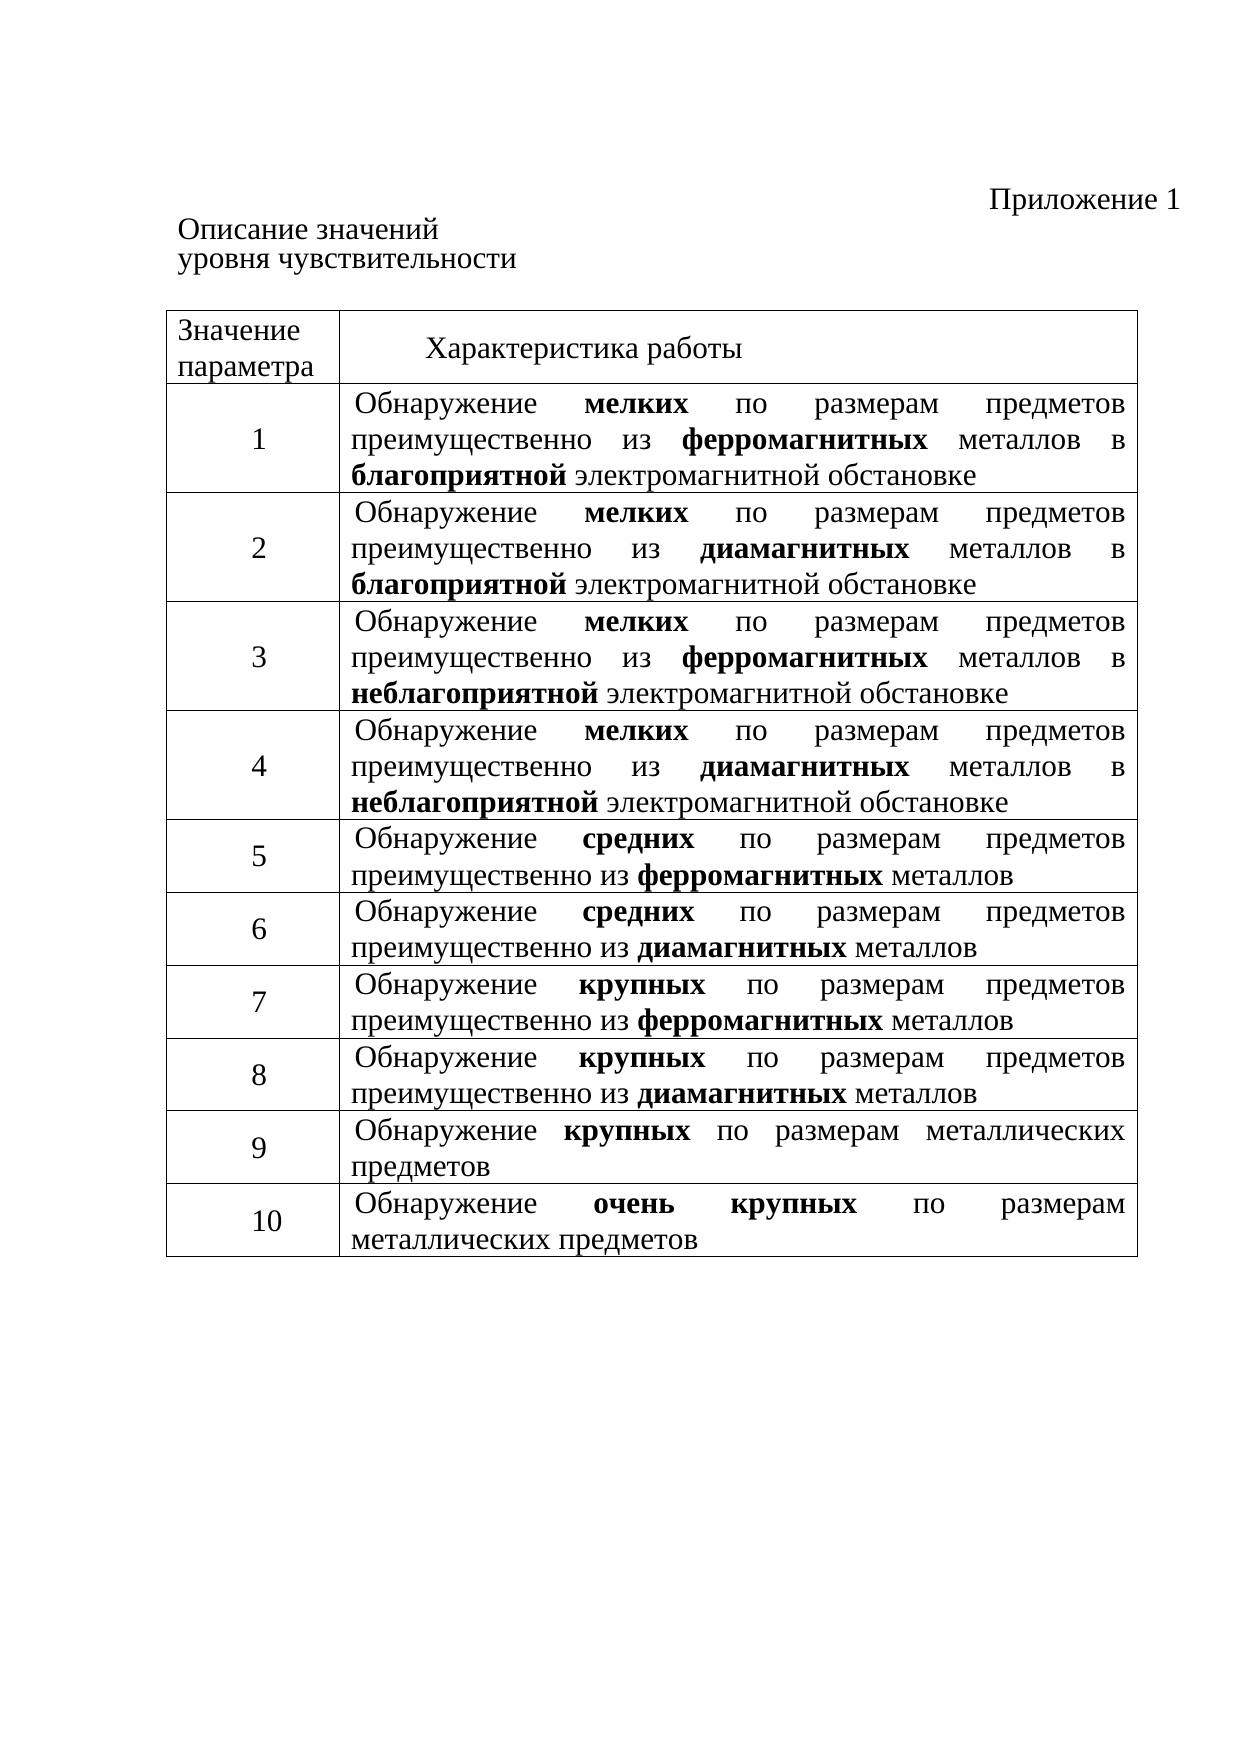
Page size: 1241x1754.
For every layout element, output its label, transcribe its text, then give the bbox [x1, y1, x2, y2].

table_cell Обнаружение очень крупных по размерам металлических предметов [340, 1184, 1137, 1256]
table_cell 2 [167, 493, 339, 601]
table_cell 3 [167, 602, 339, 710]
table_cell Обнаружение мелких по размерам предметов преимущественно из ферромагнитных металлов в неблагоприятной электромагнитной обстановке [340, 602, 1137, 710]
table_cell 6 [167, 893, 339, 964]
text Описание значений [177, 216, 1181, 245]
table_header Характеристика работы [340, 311, 1137, 383]
table_cell Обнаружение мелких по размерам предметов преимущественно из диамагнитных металлов в неблагоприятной электромагнитной обстановке [340, 711, 1137, 819]
table_cell Обнаружение крупных по размерам предметов преимущественно из диамагнитных металлов [340, 1039, 1137, 1110]
table_cell Обнаружение мелких по размерам предметов преимущественно из диамагнитных металлов в благоприятной электромагнитной обстановке [340, 493, 1137, 601]
table_cell Обнаружение мелких по размерам предметов преимущественно из ферромагнитных металлов в благоприятной электромагнитной обстановке [340, 384, 1137, 492]
table_cell Обнаружение средних по размерам предметов преимущественно из диамагнитных металлов [340, 893, 1137, 964]
table_header Значение параметра [167, 311, 339, 383]
table_cell 7 [167, 966, 339, 1037]
table_cell 1 [167, 384, 339, 492]
table_cell 9 [167, 1111, 339, 1183]
table_cell 4 [167, 711, 339, 819]
table_cell 10 [167, 1184, 339, 1256]
table_cell 8 [167, 1039, 339, 1110]
text Приложение 1 [177, 180, 1181, 216]
table_cell Обнаружение крупных по размерам предметов преимущественно из ферромагнитных металлов [340, 966, 1137, 1037]
table_cell Обнаружение средних по размерам предметов преимущественно из ферромагнитных металлов [340, 820, 1137, 892]
text уровня чувствительности [177, 245, 1181, 274]
table_cell 5 [167, 820, 339, 892]
table_cell Обнаружение крупных по размерам металлических предметов [340, 1111, 1137, 1183]
